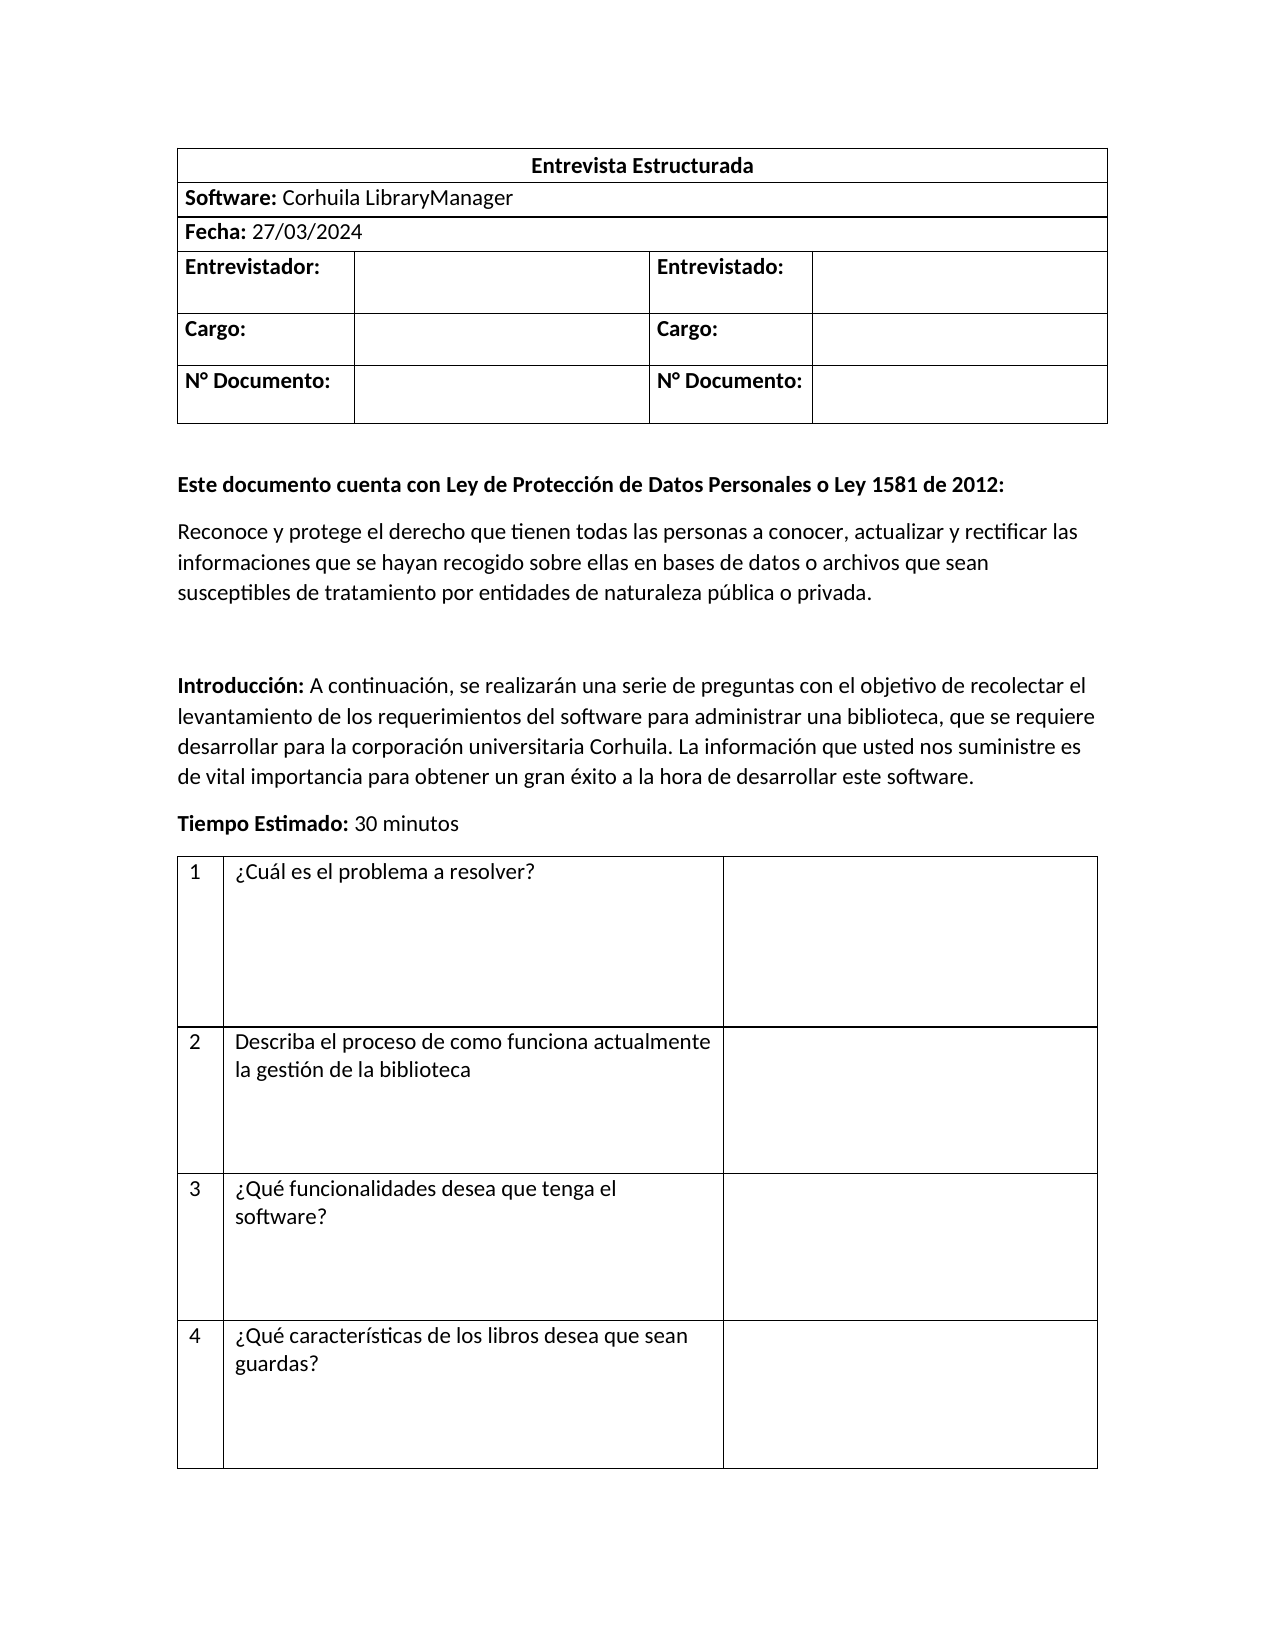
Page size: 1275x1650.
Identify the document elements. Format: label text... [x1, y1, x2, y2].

table_cell Cargo: [178, 314, 354, 365]
table_cell [813, 252, 1107, 313]
table_cell 2 [178, 1028, 223, 1173]
table_cell [724, 1321, 1097, 1467]
table_header Entrevista Estructurada [178, 149, 1107, 182]
table_cell N° Documento: [178, 366, 354, 423]
table_cell [724, 1174, 1097, 1320]
table_cell ¿Qué características de los libros desea que sean guardas? [224, 1321, 723, 1467]
table_cell Entrevistador: [178, 252, 354, 313]
text Reconoce y protege el derecho que tienen todas las personas a conocer, actualizar y rectificar las informaciones que se hayan recogido sobre ellas en bases de datos o archivos que sean susceptibles de tratamiento por entidades de naturaleza pública o privada. [177, 517, 1098, 606]
table_cell [355, 252, 649, 313]
table_cell Cargo: [650, 314, 812, 365]
text Introducción: A continuación, se realizarán una serie de preguntas con el objetivo de recolectar el levantamiento de los requerimientos del software para administrar una biblioteca, que se requiere desarrollar para la corporación universitaria Corhuila. La información que usted nos suministre es de vital importancia para obtener un gran éxito a la hora de desarrollar este software. [177, 672, 1098, 790]
table_cell [724, 1028, 1097, 1173]
table_cell Entrevistado: [650, 252, 812, 313]
table_cell [355, 366, 649, 423]
table_cell N° Documento: [650, 366, 812, 423]
table_cell 4 [178, 1321, 223, 1467]
table_header 1 [178, 857, 223, 1026]
table_cell Fecha: 27/03/2024 [178, 218, 1107, 251]
table_cell ¿Qué funcionalidades desea que tenga el software? [224, 1174, 723, 1320]
table_cell [813, 366, 1107, 423]
table_header [724, 857, 1097, 1026]
table_cell Software: Corhuila LibraryManager [178, 183, 1107, 216]
table_header ¿Cuál es el problema a resolver? [224, 857, 723, 1026]
text Tiempo Estimado: 30 minutos [177, 809, 1098, 837]
text Este documento cuenta con Ley de Protección de Datos Personales o Ley 1581 de 2012: [177, 471, 1098, 498]
table_cell [813, 314, 1107, 365]
table_cell [355, 314, 649, 365]
table_cell 3 [178, 1174, 223, 1320]
table_cell Describa el proceso de como funciona actualmente la gestión de la biblioteca [224, 1028, 723, 1173]
